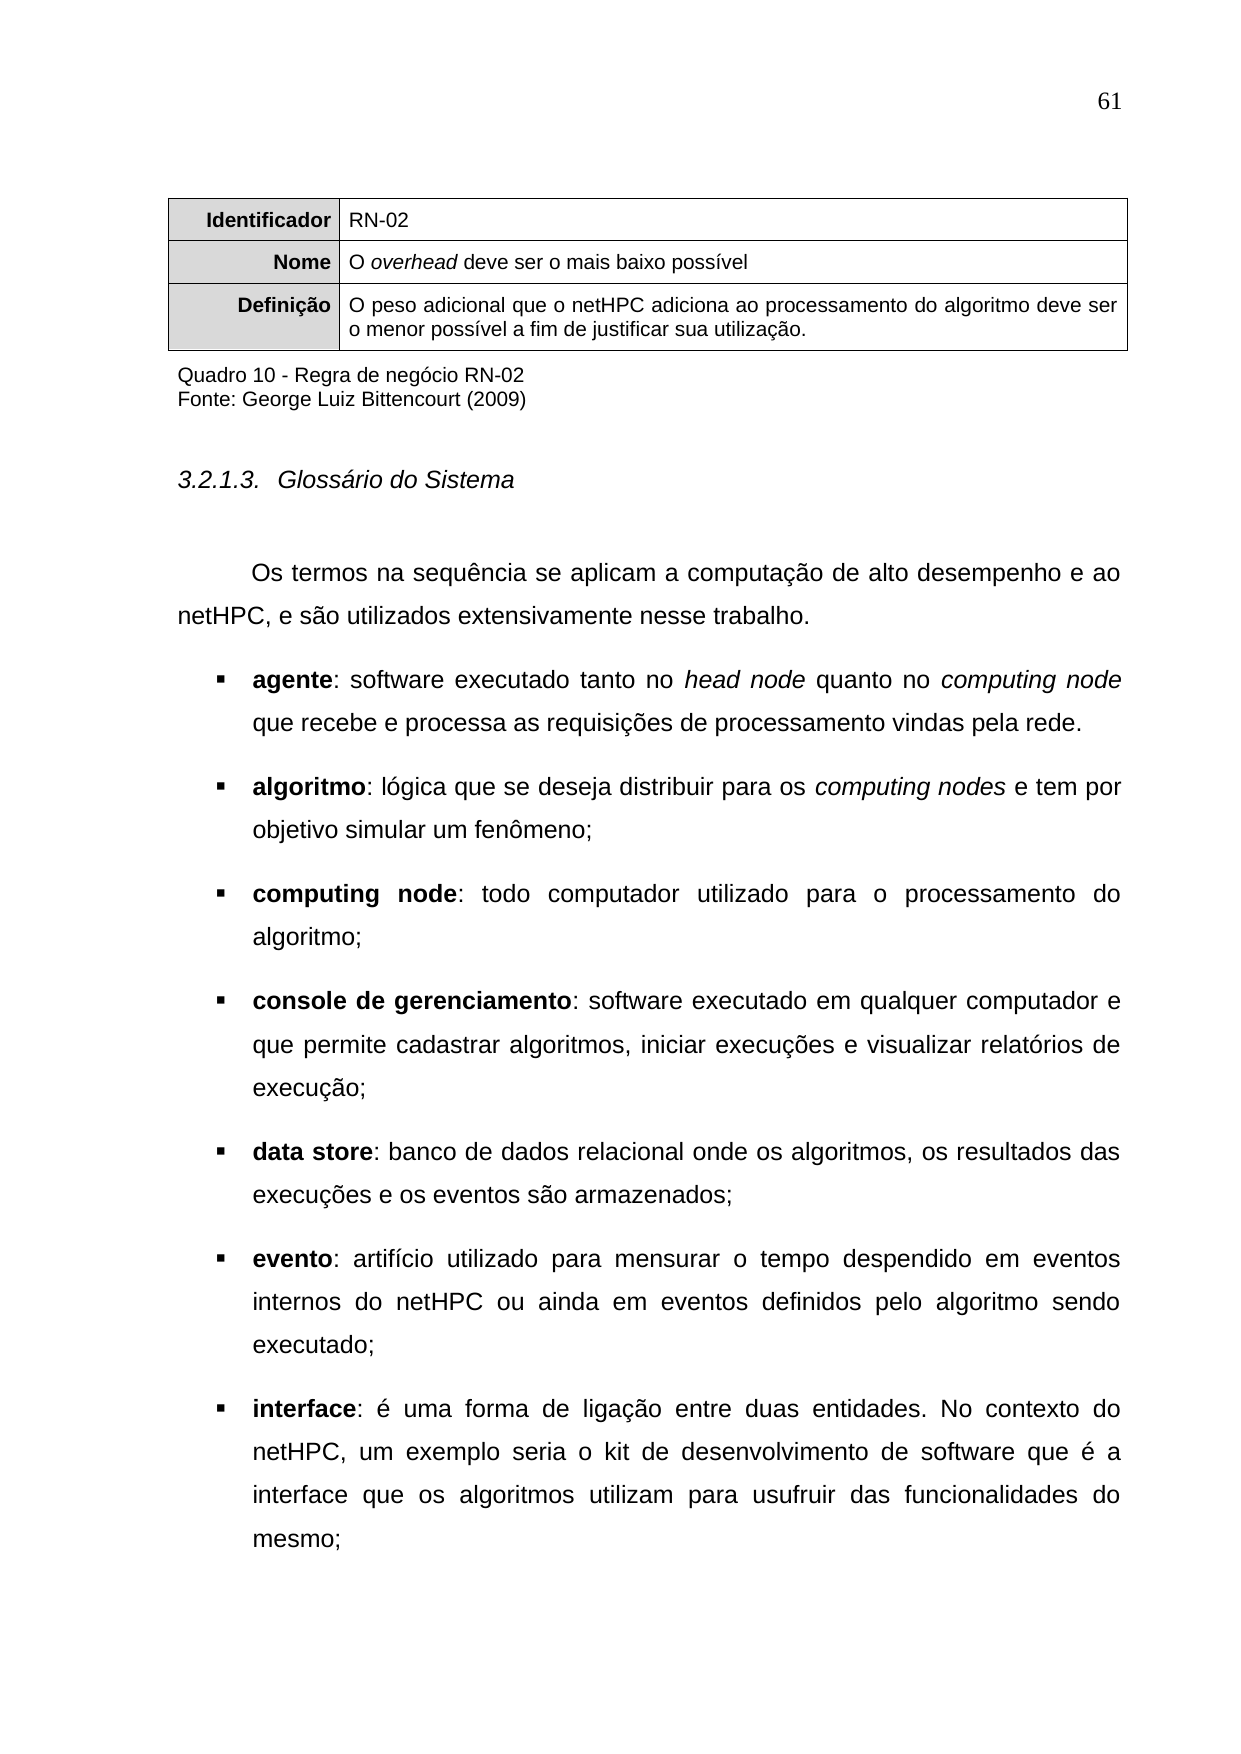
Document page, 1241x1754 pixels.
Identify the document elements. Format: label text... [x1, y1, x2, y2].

table_cell O peso adicional que o netHPC adiciona ao processamento do algoritmo deve ser o menor possível a fim de justificar sua utilização. [340, 284, 1127, 349]
list algoritmo: lógica que se deseja distribuir para os computing nodes e tem por objetivo simular um fenômeno; [215, 772, 1122, 844]
table_cell Definição [169, 284, 339, 349]
list console de gerenciamento: software executado em qualquer computador e que permite cadastrar algoritmos, iniciar execuções e visualizar relatórios de execução; [215, 986, 1122, 1101]
list agente: software executado tanto no head node quanto no computing node que recebe e processa as requisições de processamento vindas pela rede. [215, 665, 1122, 737]
table_cell O overhead deve ser o mais baixo possível [340, 241, 1127, 283]
list data store: banco de dados relacional onde os algoritmos, os resultados das execuções e os eventos são armazenados; [215, 1137, 1122, 1209]
list evento: artifício utilizado para mensurar o tempo despendido em eventos internos do netHPC ou ainda em eventos definidos pelo algoritmo sendo executado; [215, 1244, 1122, 1359]
list interface: é uma forma de ligação entre duas entidades. No contexto do netHPC, um exemplo seria o kit de desenvolvimento de software que é a interface que os algoritmos utilizam para usufruir das funcionalidades do mesmo; [215, 1394, 1122, 1552]
text Os termos na sequência se aplicam a computação de alto desempenho e ao netHPC, e são utilizados extensivamente nesse trabalho. [177, 558, 1122, 629]
table_header Identificador [169, 199, 339, 240]
table_cell Nome [169, 241, 339, 283]
list computing node: todo computador utilizado para o processamento do algoritmo; [215, 879, 1122, 951]
text Fonte: George Luiz Bittencourt (2009) [177, 387, 1122, 411]
table_header RN-02 [340, 199, 1127, 240]
subtitle Glossário do Sistema [177, 464, 1122, 493]
